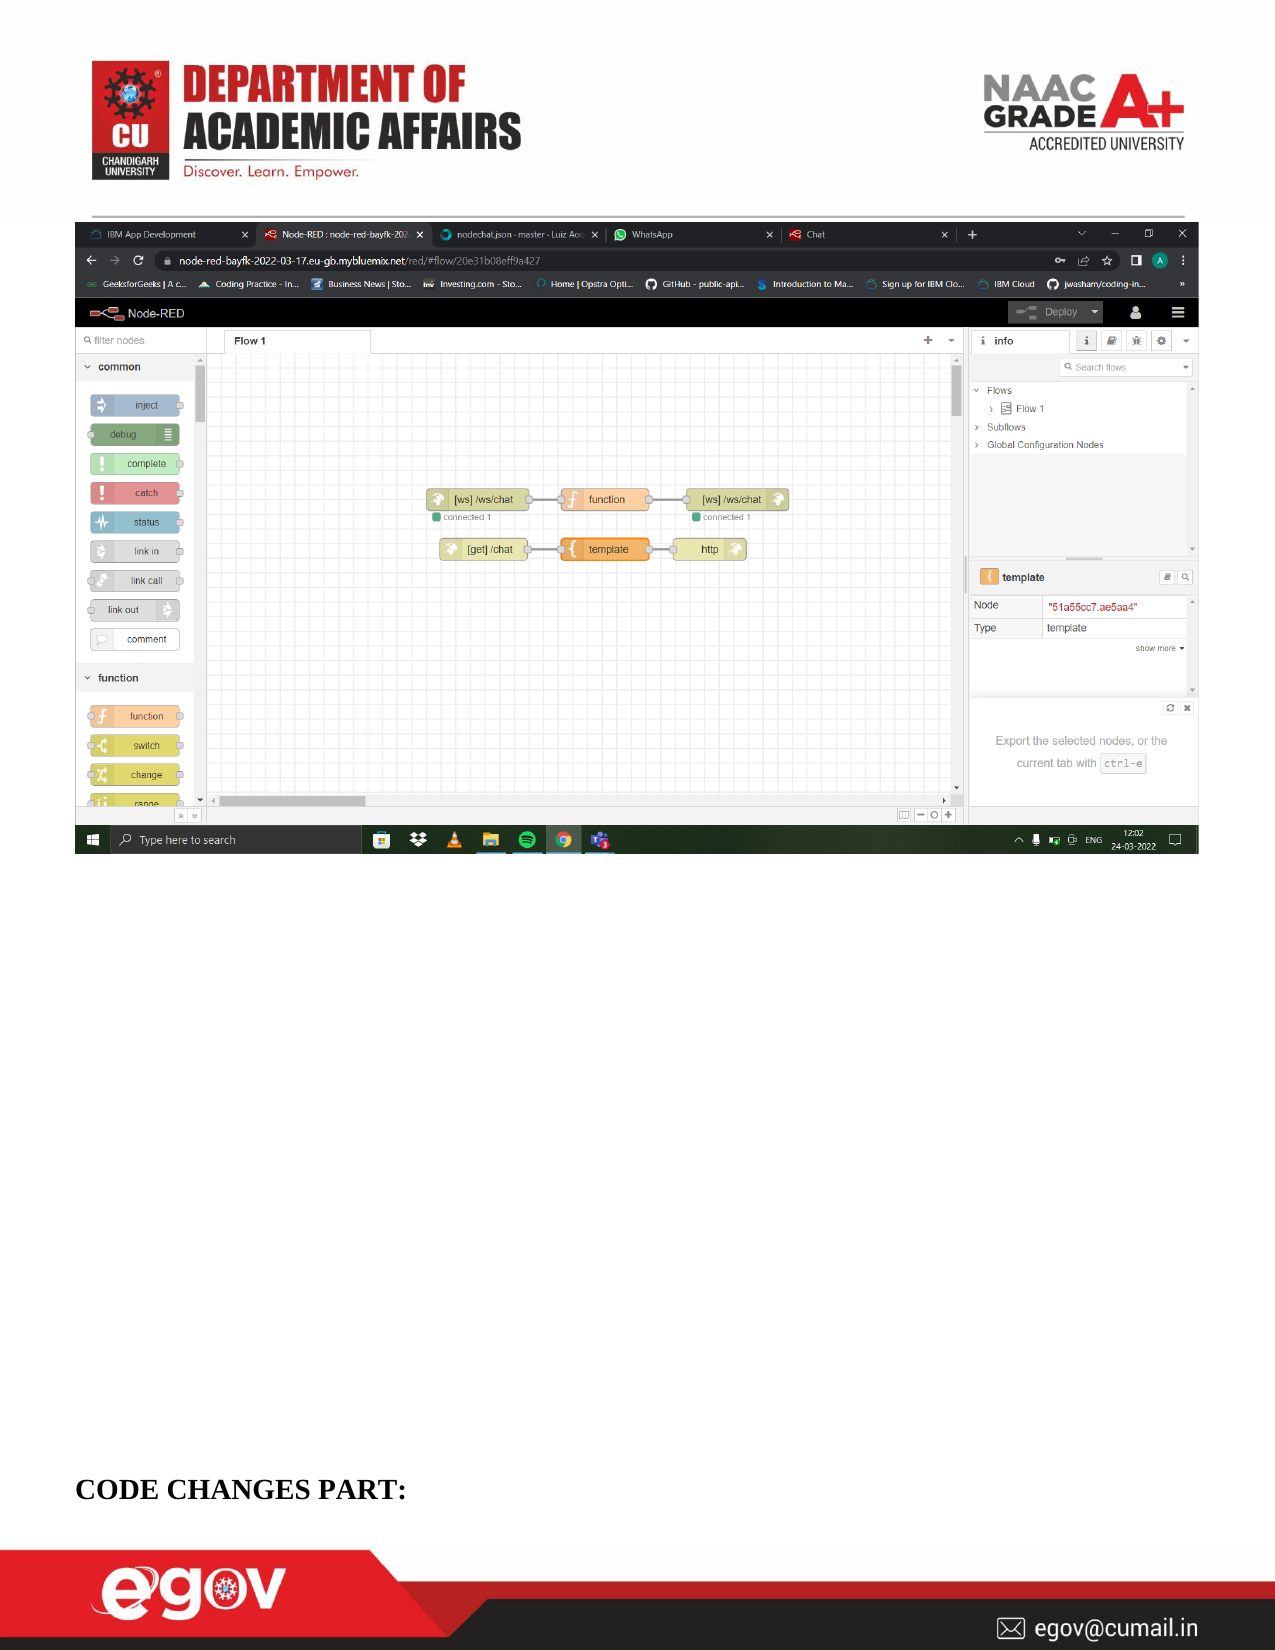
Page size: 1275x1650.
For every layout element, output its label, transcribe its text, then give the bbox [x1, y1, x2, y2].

picture [0, 1549, 1275, 1650]
picture [0, 0, 1275, 218]
text CODE CHANGES PART: [75, 1472, 1200, 1506]
picture [75, 222, 1199, 854]
